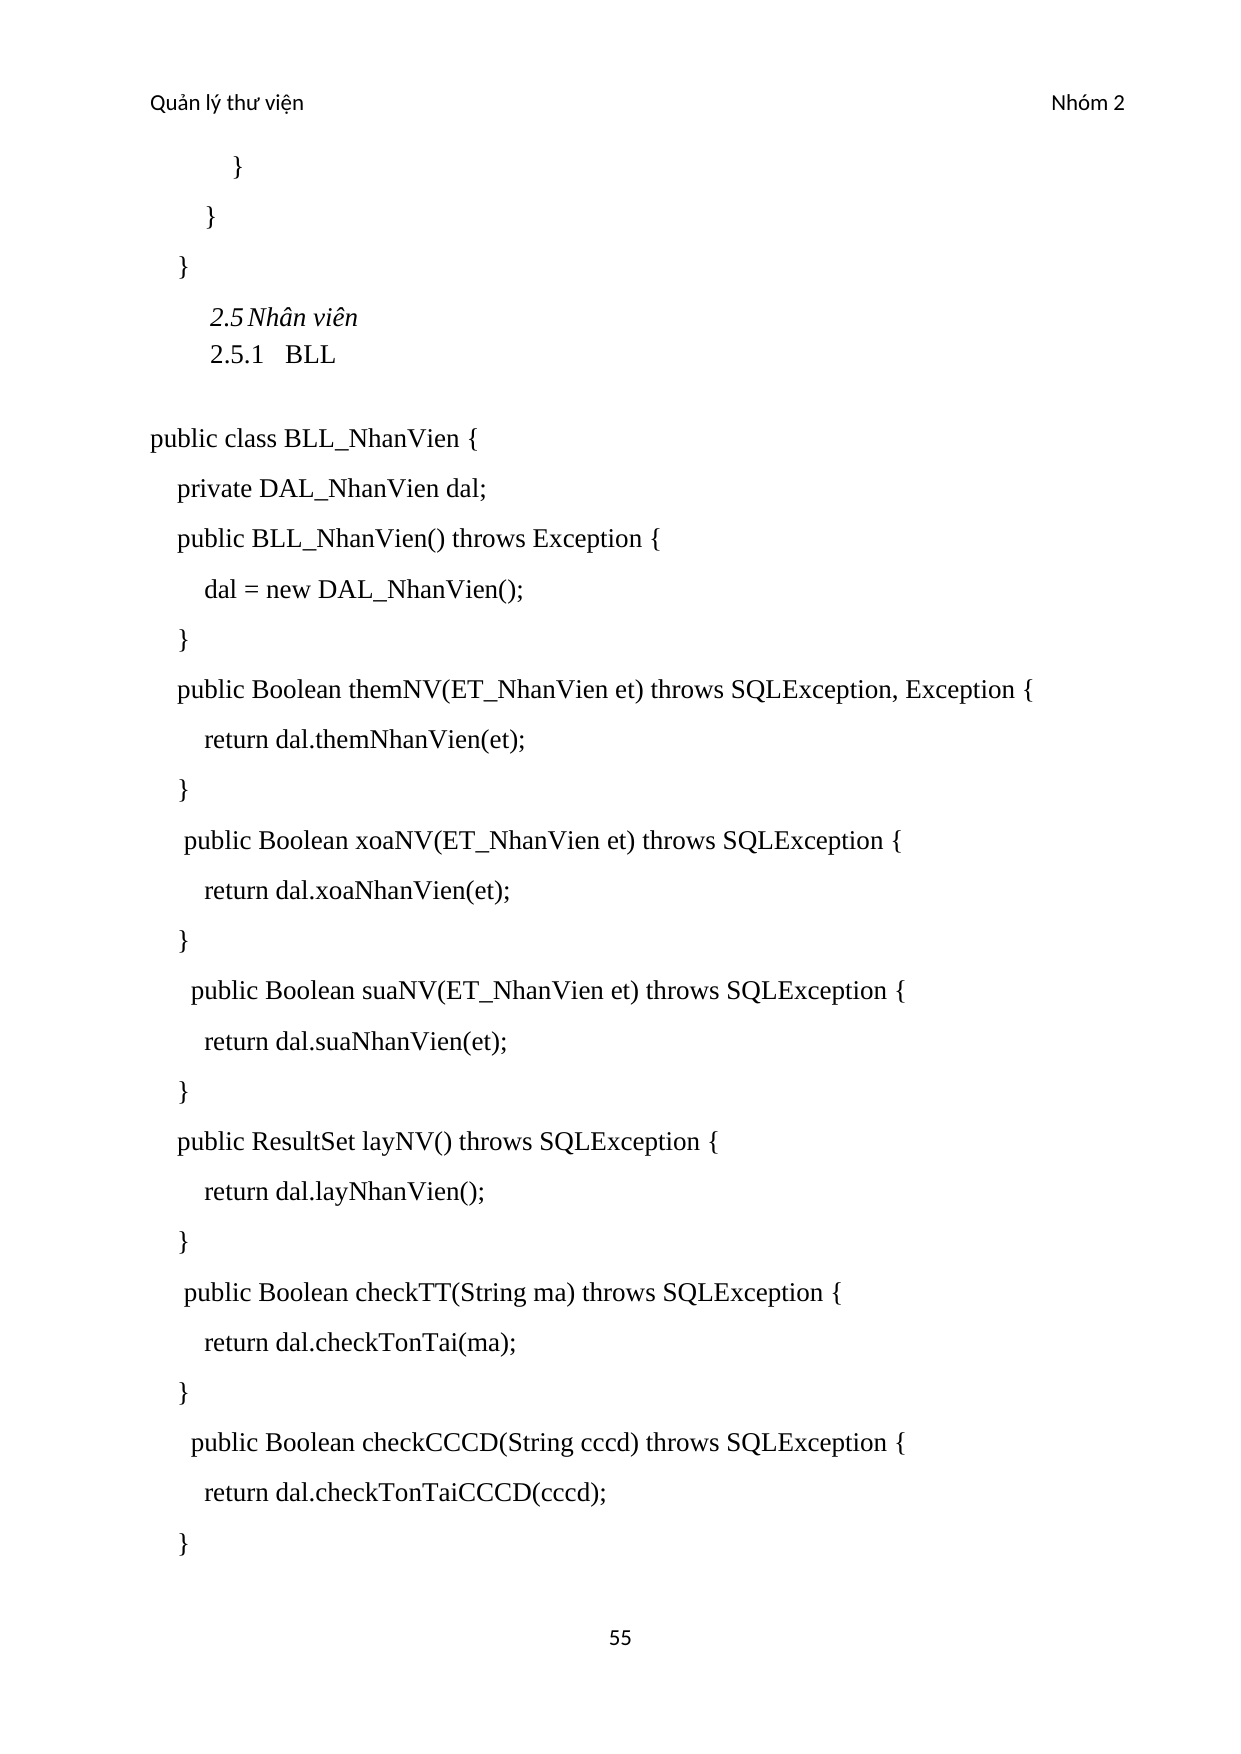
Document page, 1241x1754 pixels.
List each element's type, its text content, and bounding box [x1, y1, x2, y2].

text } [150, 200, 1090, 231]
text } [150, 773, 1090, 805]
text public ResultSet layNV() throws SQLException { [150, 1125, 1090, 1156]
text } [150, 623, 1090, 654]
text return dal.themNhanVien(et); [150, 723, 1090, 754]
text public Boolean suaNV(ET_NhanVien et) throws SQLException { [150, 974, 1090, 1006]
text return dal.layNhanVien(); [150, 1175, 1090, 1206]
text dal = new DAL_NhanVien(); [150, 573, 1090, 604]
text public BLL_NhanVien() throws Exception { [150, 522, 1090, 554]
text } [150, 924, 1090, 955]
text } [150, 1376, 1090, 1407]
text public Boolean checkTT(String ma) throws SQLException { [150, 1276, 1090, 1307]
subtitle BLL [210, 338, 1090, 369]
text } [150, 1527, 1090, 1558]
text public Boolean themNV(ET_NhanVien et) throws SQLException, Exception { [150, 673, 1090, 704]
text public class BLL_NhanVien { [150, 422, 1090, 453]
text } [150, 150, 1090, 181]
text private DAL_NhanVien dal; [150, 472, 1090, 503]
text return dal.suaNhanVien(et); [150, 1024, 1090, 1056]
text return dal.checkTonTai(ma); [150, 1326, 1090, 1357]
text public Boolean checkCCCD(String cccd) throws SQLException { [150, 1426, 1090, 1457]
text return dal.checkTonTaiCCCD(cccd); [150, 1476, 1090, 1508]
text public Boolean xoaNV(ET_NhanVien et) throws SQLException { [150, 824, 1090, 855]
text } [150, 1075, 1090, 1106]
text } [150, 250, 1090, 282]
subtitle Nhân viên [210, 301, 1090, 332]
text return dal.xoaNhanVien(et); [150, 874, 1090, 905]
text } [150, 1225, 1090, 1257]
